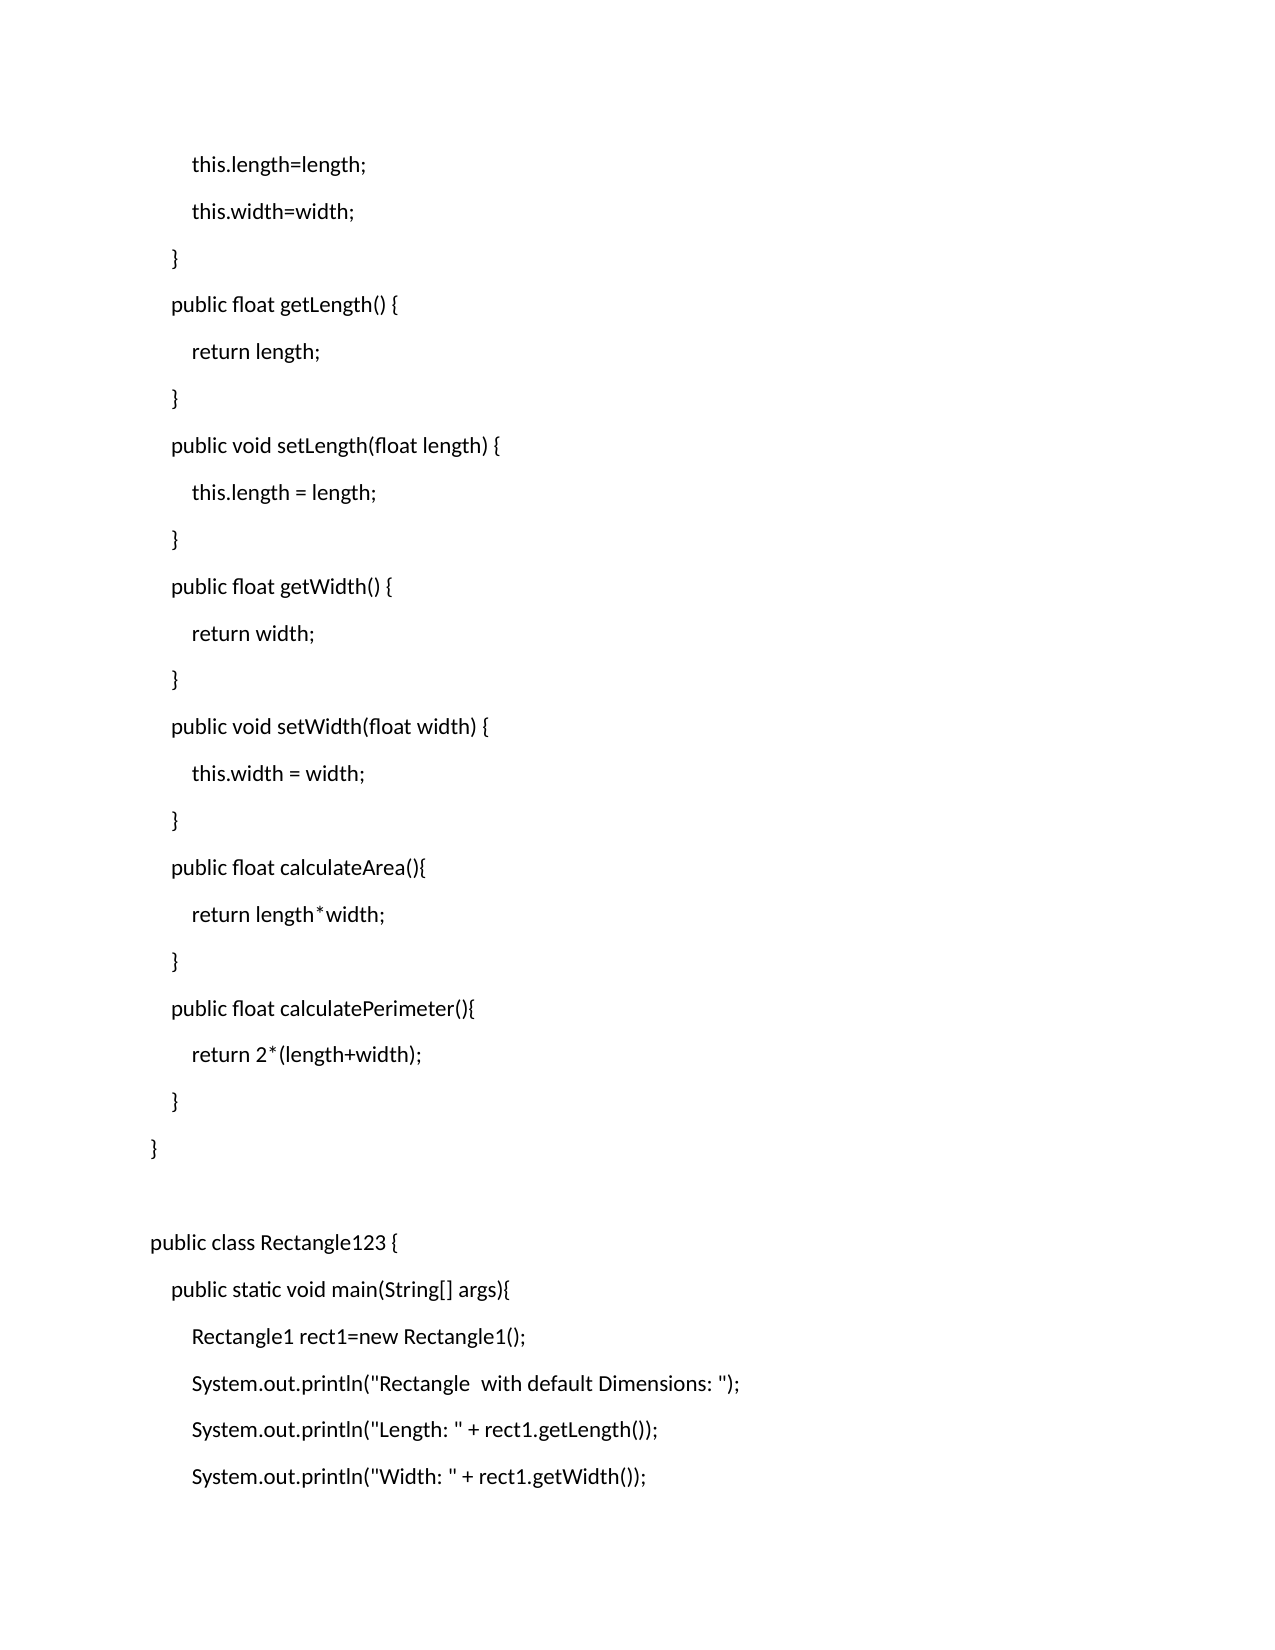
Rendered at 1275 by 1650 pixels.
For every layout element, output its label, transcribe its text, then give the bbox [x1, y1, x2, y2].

text Rectangle1 rect1=new Rectangle1(); [150, 1322, 1125, 1350]
text System.out.println("Width: " + rect1.getWidth()); [150, 1462, 1125, 1491]
text return width; [150, 619, 1125, 647]
text return 2*(length+width); [150, 1041, 1125, 1069]
text } [150, 947, 1125, 975]
text } [150, 666, 1125, 694]
text public static void main(String[] args){ [150, 1275, 1125, 1303]
text return length*width; [150, 900, 1125, 928]
text public float calculateArea(){ [150, 853, 1125, 881]
text } [150, 244, 1125, 272]
text } [150, 1087, 1125, 1116]
text } [150, 806, 1125, 834]
text } [150, 1134, 1125, 1162]
text public void setLength(float length) { [150, 431, 1125, 459]
text this.width = width; [150, 759, 1125, 787]
text } [150, 525, 1125, 553]
text public float getLength() { [150, 291, 1125, 319]
text public class Rectangle123 { [150, 1228, 1125, 1256]
text } [150, 384, 1125, 412]
text this.length=length; [150, 150, 1125, 178]
text public float calculatePerimeter(){ [150, 994, 1125, 1022]
text public void setWidth(float width) { [150, 712, 1125, 741]
text this.width=width; [150, 197, 1125, 225]
text return length; [150, 337, 1125, 366]
text System.out.println("Rectangle with default Dimensions: "); [150, 1369, 1125, 1397]
text this.length = length; [150, 478, 1125, 506]
text System.out.println("Length: " + rect1.getLength()); [150, 1416, 1125, 1444]
text public float getWidth() { [150, 572, 1125, 600]
